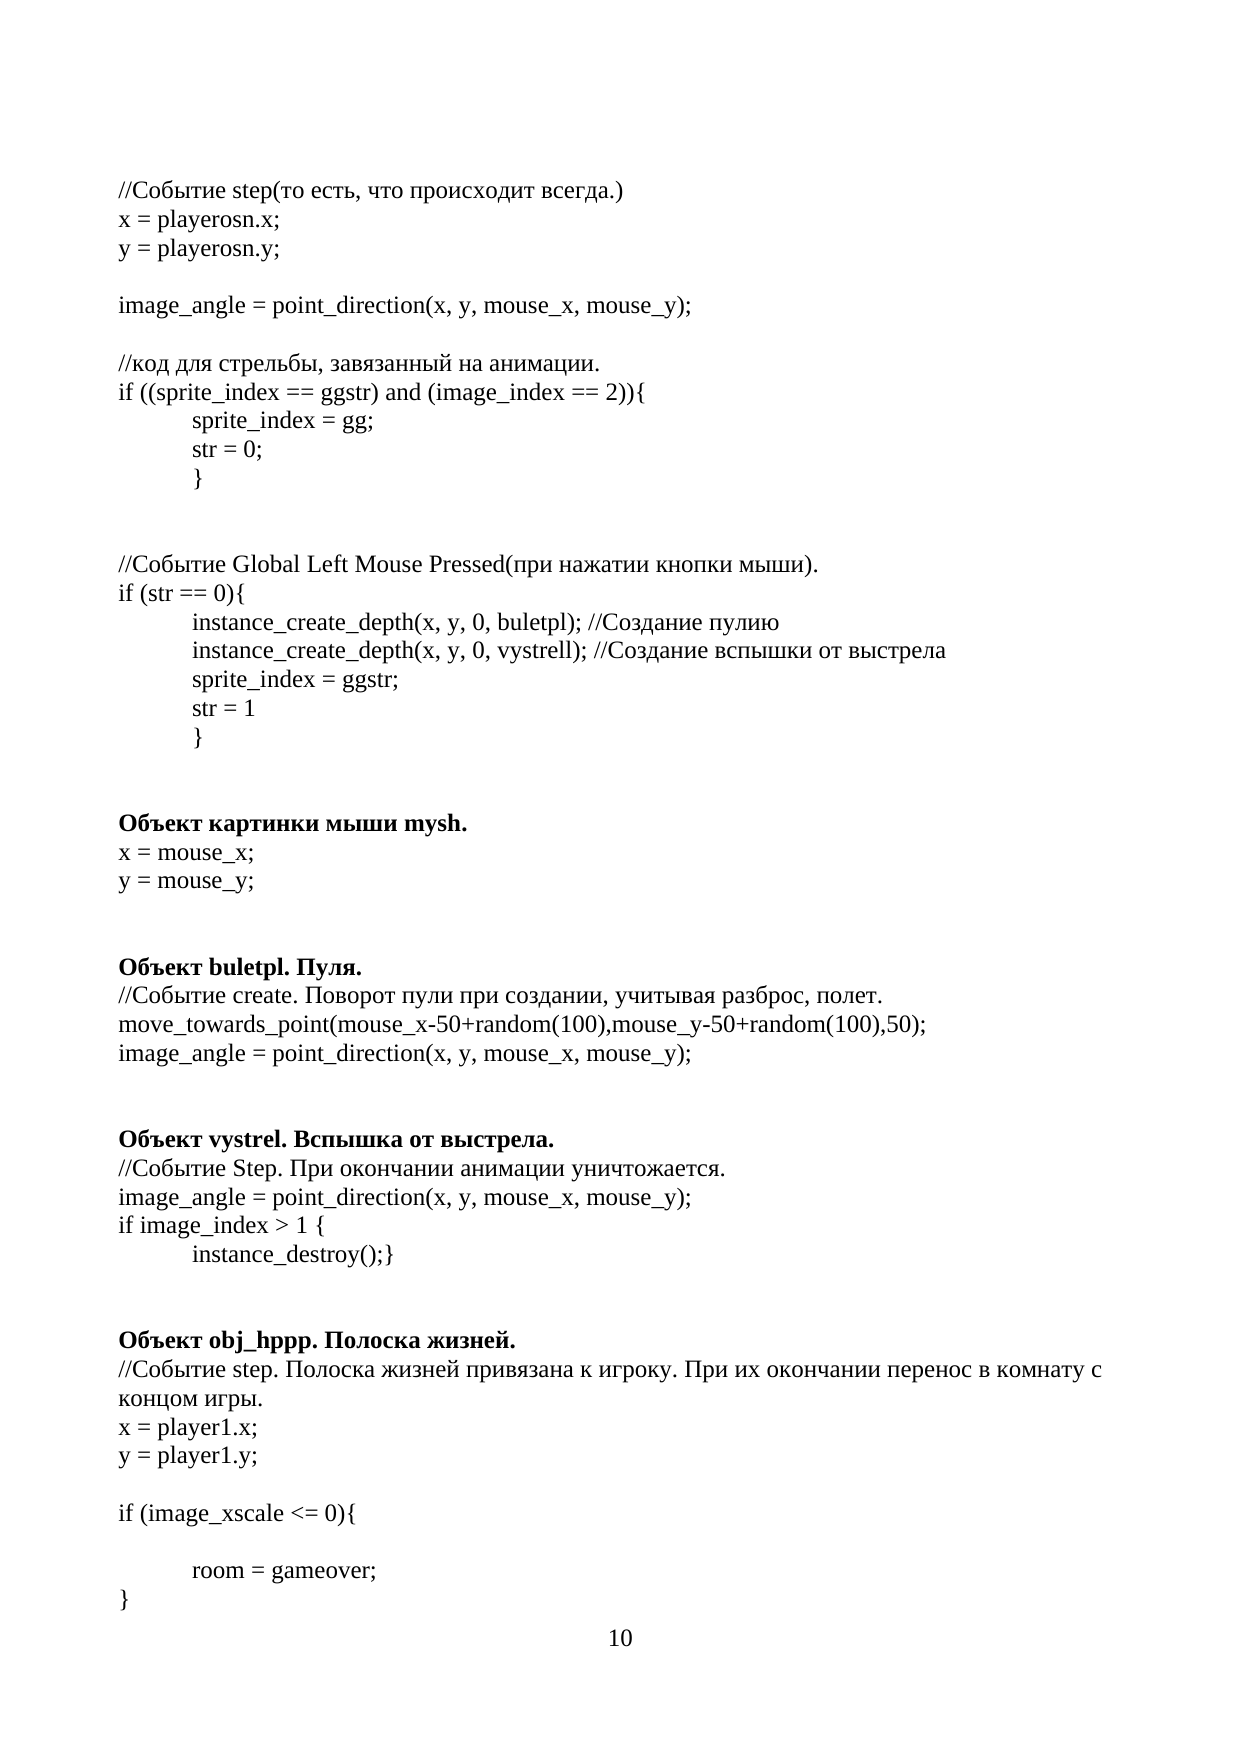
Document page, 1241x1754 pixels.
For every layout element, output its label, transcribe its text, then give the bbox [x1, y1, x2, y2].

text y = player1.y; [118, 1441, 1122, 1469]
text y = playerosn.y; [118, 233, 1122, 262]
text y = mouse_y; [118, 866, 1122, 894]
text instance_create_depth(x, y, 0, buletpl); //Создание пулию [118, 607, 1122, 636]
text if (image_xscale <= 0){ [118, 1498, 1122, 1527]
text Объект vystrel. Вспышка от выстрела. [118, 1124, 1122, 1153]
text //Событие Step. При окончании анимации уничтожается. [118, 1153, 1122, 1182]
text str = 1 [118, 693, 1122, 722]
text //Событие create. Поворот пули при создании, учитывая разброс, полет. [118, 981, 1122, 1009]
text image_angle = point_direction(x, y, mouse_x, mouse_y); [118, 1038, 1122, 1067]
text image_angle = point_direction(x, y, mouse_x, mouse_y); [118, 291, 1122, 319]
text //Событие step. Полоска жизней привязана к игроку. При их окончании перенос в комнату с концом игры. [118, 1354, 1122, 1412]
text if image_index > 1 { [118, 1211, 1122, 1239]
text if ((sprite_index == ggstr) and (image_index == 2)){ [118, 377, 1122, 406]
text Объект buletpl. Пуля. [118, 952, 1122, 981]
text } [118, 722, 1122, 751]
text instance_destroy();} [118, 1239, 1122, 1268]
text } [118, 463, 1122, 492]
text x = mouse_x; [118, 837, 1122, 866]
text instance_create_depth(x, y, 0, vystrell); //Создание вспышки от выстрела [118, 636, 1122, 664]
text Объект картинки мыши mysh. [118, 808, 1122, 837]
text //Событие Global Left Mouse Pressed(при нажатии кнопки мыши). [118, 549, 1122, 578]
text sprite_index = gg; [118, 406, 1122, 434]
text //Событие step(то есть, что происходит всегда.) [118, 176, 1122, 204]
text x = playerosn.x; [118, 204, 1122, 233]
text //код для стрельбы, завязанный на анимации. [118, 348, 1122, 377]
text Объект obj_hppp. Полоска жизней. [118, 1326, 1122, 1354]
text image_angle = point_direction(x, y, mouse_x, mouse_y); [118, 1182, 1122, 1211]
text str = 0; [118, 434, 1122, 463]
text x = player1.x; [118, 1412, 1122, 1441]
text room = gameover; [118, 1556, 1122, 1584]
text } [118, 1584, 1122, 1613]
text sprite_index = ggstr; [118, 664, 1122, 693]
text move_towards_point(mouse_x-50+random(100),mouse_y-50+random(100),50); [118, 1009, 1122, 1038]
text if (str == 0){ [118, 578, 1122, 607]
